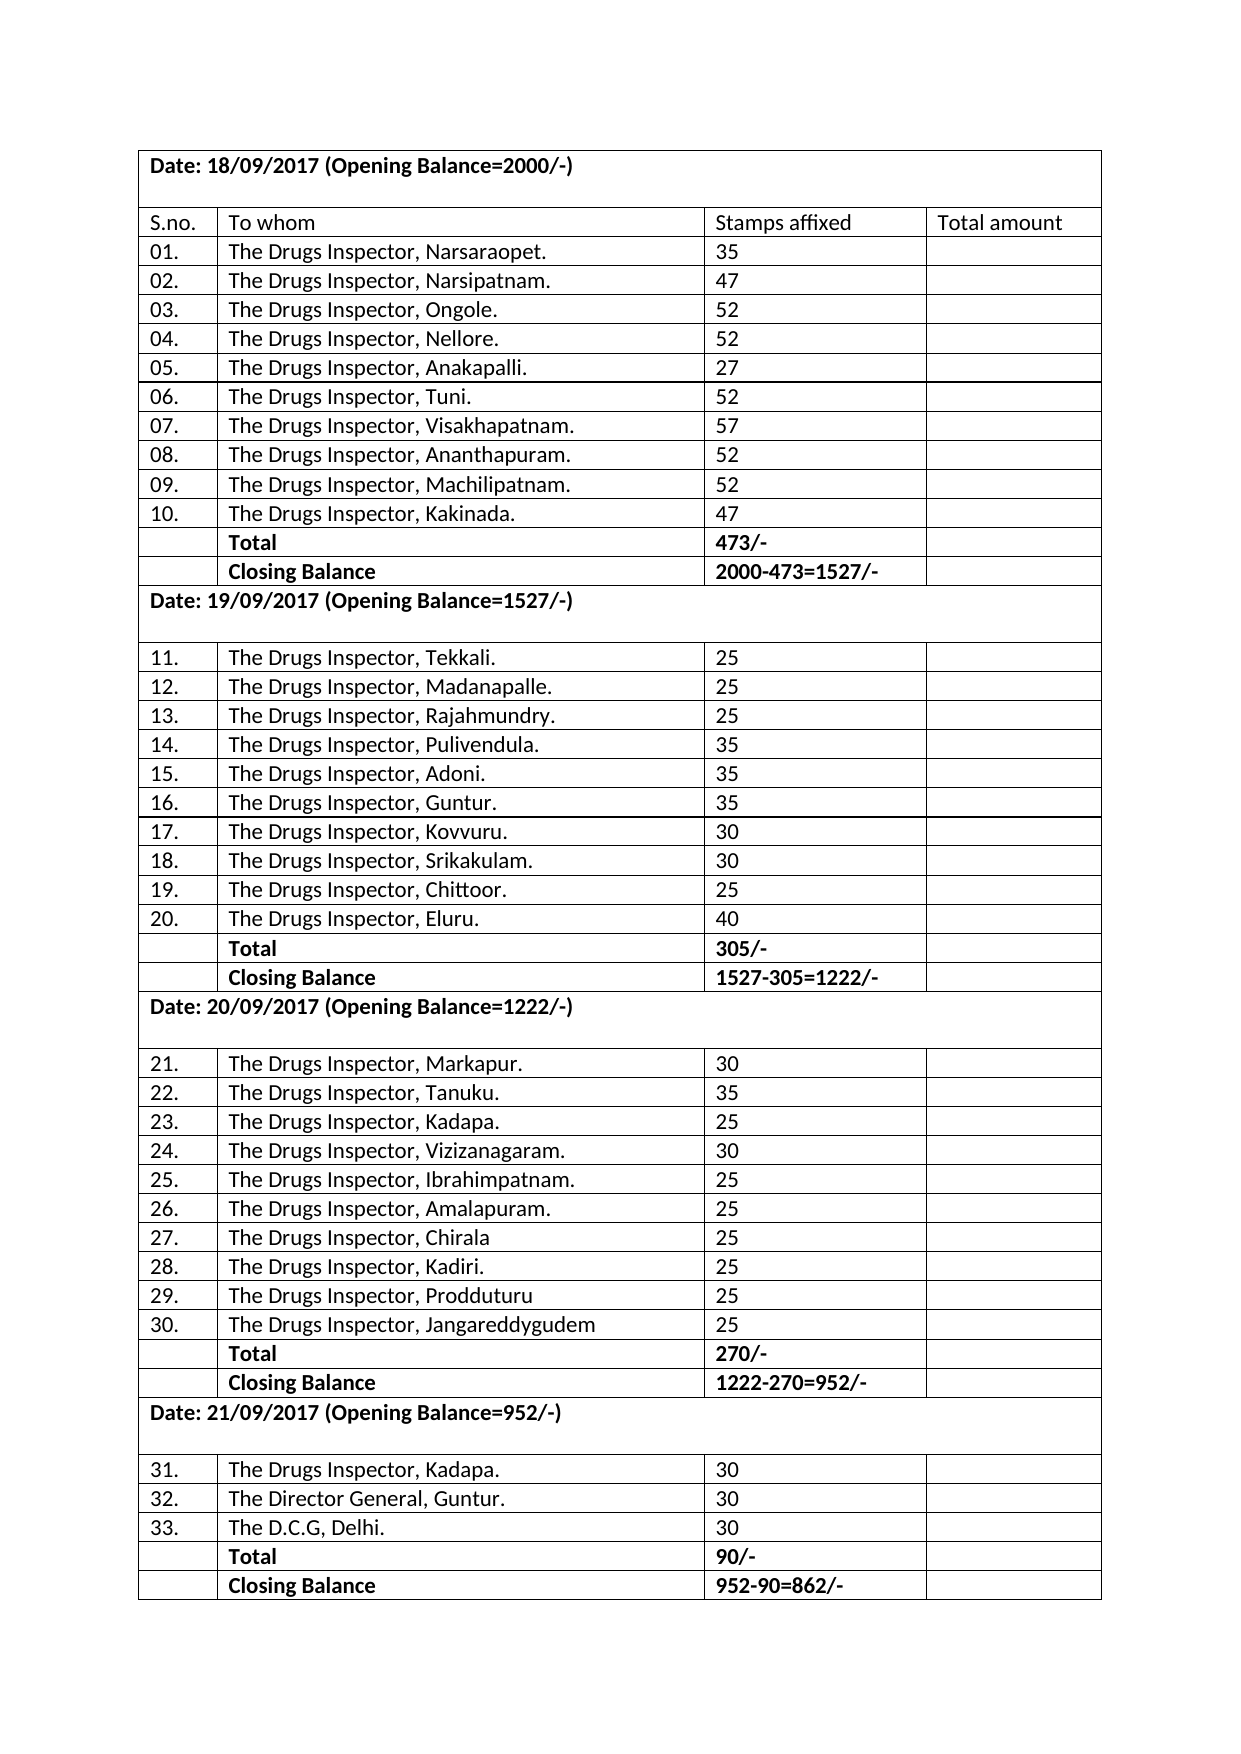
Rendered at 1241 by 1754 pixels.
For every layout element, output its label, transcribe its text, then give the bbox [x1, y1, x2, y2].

table_cell Total amount [927, 208, 1101, 236]
table_cell Total [218, 1542, 704, 1570]
table_cell 25 [705, 1310, 926, 1338]
table_cell The Drugs Inspector, Tanuku. [218, 1078, 704, 1106]
table_cell 09. [139, 470, 217, 498]
table_cell [927, 905, 1101, 933]
table_cell The Drugs Inspector, Jangareddygudem [218, 1310, 704, 1338]
table_cell 11. [139, 643, 217, 671]
table_cell [927, 1136, 1101, 1164]
table_cell Closing Balance [218, 1571, 704, 1599]
table_cell The Drugs Inspector, Srikakulam. [218, 846, 704, 874]
table_cell Stamps affixed [705, 208, 926, 236]
table_cell 1222-270=952/- [705, 1369, 926, 1397]
table_cell 23. [139, 1107, 217, 1135]
table_cell 25 [705, 1281, 926, 1309]
table_cell [139, 1542, 217, 1570]
table_cell [927, 1455, 1101, 1483]
table_cell 305/- [705, 934, 926, 962]
table_cell The D.C.G, Delhi. [218, 1513, 704, 1541]
table_cell 21. [139, 1049, 217, 1077]
table_cell [139, 1369, 217, 1397]
table_cell [927, 730, 1101, 758]
table_cell [927, 266, 1101, 294]
table_cell [927, 818, 1101, 845]
table_cell 03. [139, 295, 217, 323]
table_cell 22. [139, 1078, 217, 1106]
table_cell 30 [705, 846, 926, 874]
table_cell 14. [139, 730, 217, 758]
table_cell 12. [139, 672, 217, 700]
table_cell The Drugs Inspector, Ongole. [218, 295, 704, 323]
table_cell Closing Balance [218, 963, 704, 991]
table_cell Total [218, 528, 704, 556]
table_cell [927, 788, 1101, 816]
table_cell 25 [705, 701, 926, 729]
table_cell 25 [705, 1223, 926, 1251]
table_cell 25. [139, 1165, 217, 1193]
table_cell 02. [139, 266, 217, 294]
table_cell 52 [705, 383, 926, 411]
table_cell [927, 1369, 1101, 1397]
table_cell 18. [139, 846, 217, 874]
table_cell [927, 1078, 1101, 1106]
table_cell [927, 354, 1101, 381]
table_cell 01. [139, 237, 217, 265]
table_cell 1527-305=1222/- [705, 963, 926, 991]
table_cell 270/- [705, 1340, 926, 1367]
table_cell 52 [705, 470, 926, 498]
table_cell The Drugs Inspector, Kadapa. [218, 1107, 704, 1135]
table_cell [927, 237, 1101, 265]
table_cell 25 [705, 672, 926, 700]
table_cell The Drugs Inspector, Kadiri. [218, 1252, 704, 1280]
table_cell 25 [705, 1107, 926, 1135]
table_cell The Director General, Guntur. [218, 1484, 704, 1512]
table_cell The Drugs Inspector, Markapur. [218, 1049, 704, 1077]
table_cell 06. [139, 383, 217, 411]
table_cell 04. [139, 324, 217, 352]
table_cell [927, 1542, 1101, 1570]
table_cell 40 [705, 905, 926, 933]
table_cell The Drugs Inspector, Guntur. [218, 788, 704, 816]
table_cell The Drugs Inspector, Tuni. [218, 383, 704, 411]
table_cell 952-90=862/- [705, 1571, 926, 1599]
table_cell [139, 528, 217, 556]
table_cell The Drugs Inspector, Amalapuram. [218, 1194, 704, 1222]
table_cell 17. [139, 818, 217, 845]
table_cell 15. [139, 759, 217, 787]
table_cell [139, 934, 217, 962]
table_cell [927, 1571, 1101, 1599]
table_cell 35 [705, 788, 926, 816]
table_cell The Drugs Inspector, Tekkali. [218, 643, 704, 671]
table_cell The Drugs Inspector, Kovvuru. [218, 818, 704, 845]
table_cell The Drugs Inspector, Visakhapatnam. [218, 412, 704, 439]
table_cell [927, 470, 1101, 498]
table_cell 25 [705, 1165, 926, 1193]
table_cell [927, 701, 1101, 729]
table_cell 57 [705, 412, 926, 439]
table_cell The Drugs Inspector, Narsipatnam. [218, 266, 704, 294]
table_cell 08. [139, 441, 217, 469]
table_cell The Drugs Inspector, Madanapalle. [218, 672, 704, 700]
table_cell The Drugs Inspector, Rajahmundry. [218, 701, 704, 729]
table_cell [927, 1049, 1101, 1077]
table_cell 29. [139, 1281, 217, 1309]
table_cell [927, 1281, 1101, 1309]
table_cell [927, 846, 1101, 874]
table_cell [927, 1513, 1101, 1541]
table_cell [927, 643, 1101, 671]
table_cell 10. [139, 499, 217, 527]
table_cell [927, 1484, 1101, 1512]
table_cell The Drugs Inspector, Chittoor. [218, 876, 704, 903]
table_cell [927, 295, 1101, 323]
table_cell [927, 759, 1101, 787]
table_cell The Drugs Inspector, Eluru. [218, 905, 704, 933]
table_cell 473/- [705, 528, 926, 556]
table_cell 52 [705, 295, 926, 323]
table_cell 30 [705, 1513, 926, 1541]
table_cell 25 [705, 643, 926, 671]
table_cell The Drugs Inspector, Ananthapuram. [218, 441, 704, 469]
table_cell The Drugs Inspector, Narsaraopet. [218, 237, 704, 265]
table_cell [927, 1340, 1101, 1367]
table_cell Closing Balance [218, 557, 704, 585]
table_cell The Drugs Inspector, Chirala [218, 1223, 704, 1251]
table_cell [927, 1165, 1101, 1193]
table_cell 07. [139, 412, 217, 439]
table_cell [139, 963, 217, 991]
table_cell 32. [139, 1484, 217, 1512]
table_cell 52 [705, 441, 926, 469]
table_cell [927, 1107, 1101, 1135]
table_cell The Drugs Inspector, Vizizanagaram. [218, 1136, 704, 1164]
table_cell The Drugs Inspector, Prodduturu [218, 1281, 704, 1309]
table_cell [927, 324, 1101, 352]
table_cell [139, 557, 217, 585]
table_cell 35 [705, 237, 926, 265]
table_cell [927, 934, 1101, 962]
table_cell 27 [705, 354, 926, 381]
table_cell 19. [139, 876, 217, 903]
table_cell [927, 441, 1101, 469]
table_cell Date: 19/09/2017 (Opening Balance=1527/-) [139, 586, 1101, 642]
table_cell 25 [705, 876, 926, 903]
table_cell [927, 876, 1101, 903]
table_cell S.no. [139, 208, 217, 236]
table_cell The Drugs Inspector, Kadapa. [218, 1455, 704, 1483]
table_cell Closing Balance [218, 1369, 704, 1397]
table_cell The Drugs Inspector, Adoni. [218, 759, 704, 787]
table_cell 35 [705, 730, 926, 758]
table_cell 30 [705, 1049, 926, 1077]
table_cell The Drugs Inspector, Machilipatnam. [218, 470, 704, 498]
table_cell 27. [139, 1223, 217, 1251]
table_cell 52 [705, 324, 926, 352]
table_cell [927, 1223, 1101, 1251]
table_cell 28. [139, 1252, 217, 1280]
table_cell 47 [705, 499, 926, 527]
table_cell [927, 499, 1101, 527]
table_cell [927, 1252, 1101, 1280]
table_cell [927, 963, 1101, 991]
table_cell 35 [705, 1078, 926, 1106]
table_cell To whom [218, 208, 704, 236]
table_cell [139, 1571, 217, 1599]
table_cell 25 [705, 1252, 926, 1280]
table_cell The Drugs Inspector, Kakinada. [218, 499, 704, 527]
table_cell 24. [139, 1136, 217, 1164]
table_cell Date: 21/09/2017 (Opening Balance=952/-) [139, 1398, 1101, 1454]
table_cell [927, 412, 1101, 439]
table_cell 16. [139, 788, 217, 816]
table_cell 30 [705, 1484, 926, 1512]
table_cell [927, 672, 1101, 700]
table_cell 47 [705, 266, 926, 294]
table_cell The Drugs Inspector, Pulivendula. [218, 730, 704, 758]
table_cell [927, 528, 1101, 556]
table_cell The Drugs Inspector, Ibrahimpatnam. [218, 1165, 704, 1193]
table_header Date: 18/09/2017 (Opening Balance=2000/-) [139, 151, 1101, 207]
table_cell [927, 383, 1101, 411]
table_cell 30 [705, 1455, 926, 1483]
table_cell 30. [139, 1310, 217, 1338]
table_cell 30 [705, 1136, 926, 1164]
table_cell 35 [705, 759, 926, 787]
table_cell Total [218, 1340, 704, 1367]
table_cell 20. [139, 905, 217, 933]
table_cell 13. [139, 701, 217, 729]
table_cell 05. [139, 354, 217, 381]
table_cell 33. [139, 1513, 217, 1541]
table_cell 2000-473=1527/- [705, 557, 926, 585]
table_cell Total [218, 934, 704, 962]
table_cell [927, 1194, 1101, 1222]
table_cell 26. [139, 1194, 217, 1222]
table_cell The Drugs Inspector, Anakapalli. [218, 354, 704, 381]
table_cell [139, 1340, 217, 1367]
table_cell Date: 20/09/2017 (Opening Balance=1222/-) [139, 992, 1101, 1048]
table_cell The Drugs Inspector, Nellore. [218, 324, 704, 352]
table_cell 31. [139, 1455, 217, 1483]
table_cell [927, 1310, 1101, 1338]
table_cell [927, 557, 1101, 585]
table_cell 25 [705, 1194, 926, 1222]
table_cell 90/- [705, 1542, 926, 1570]
table_cell 30 [705, 818, 926, 845]
